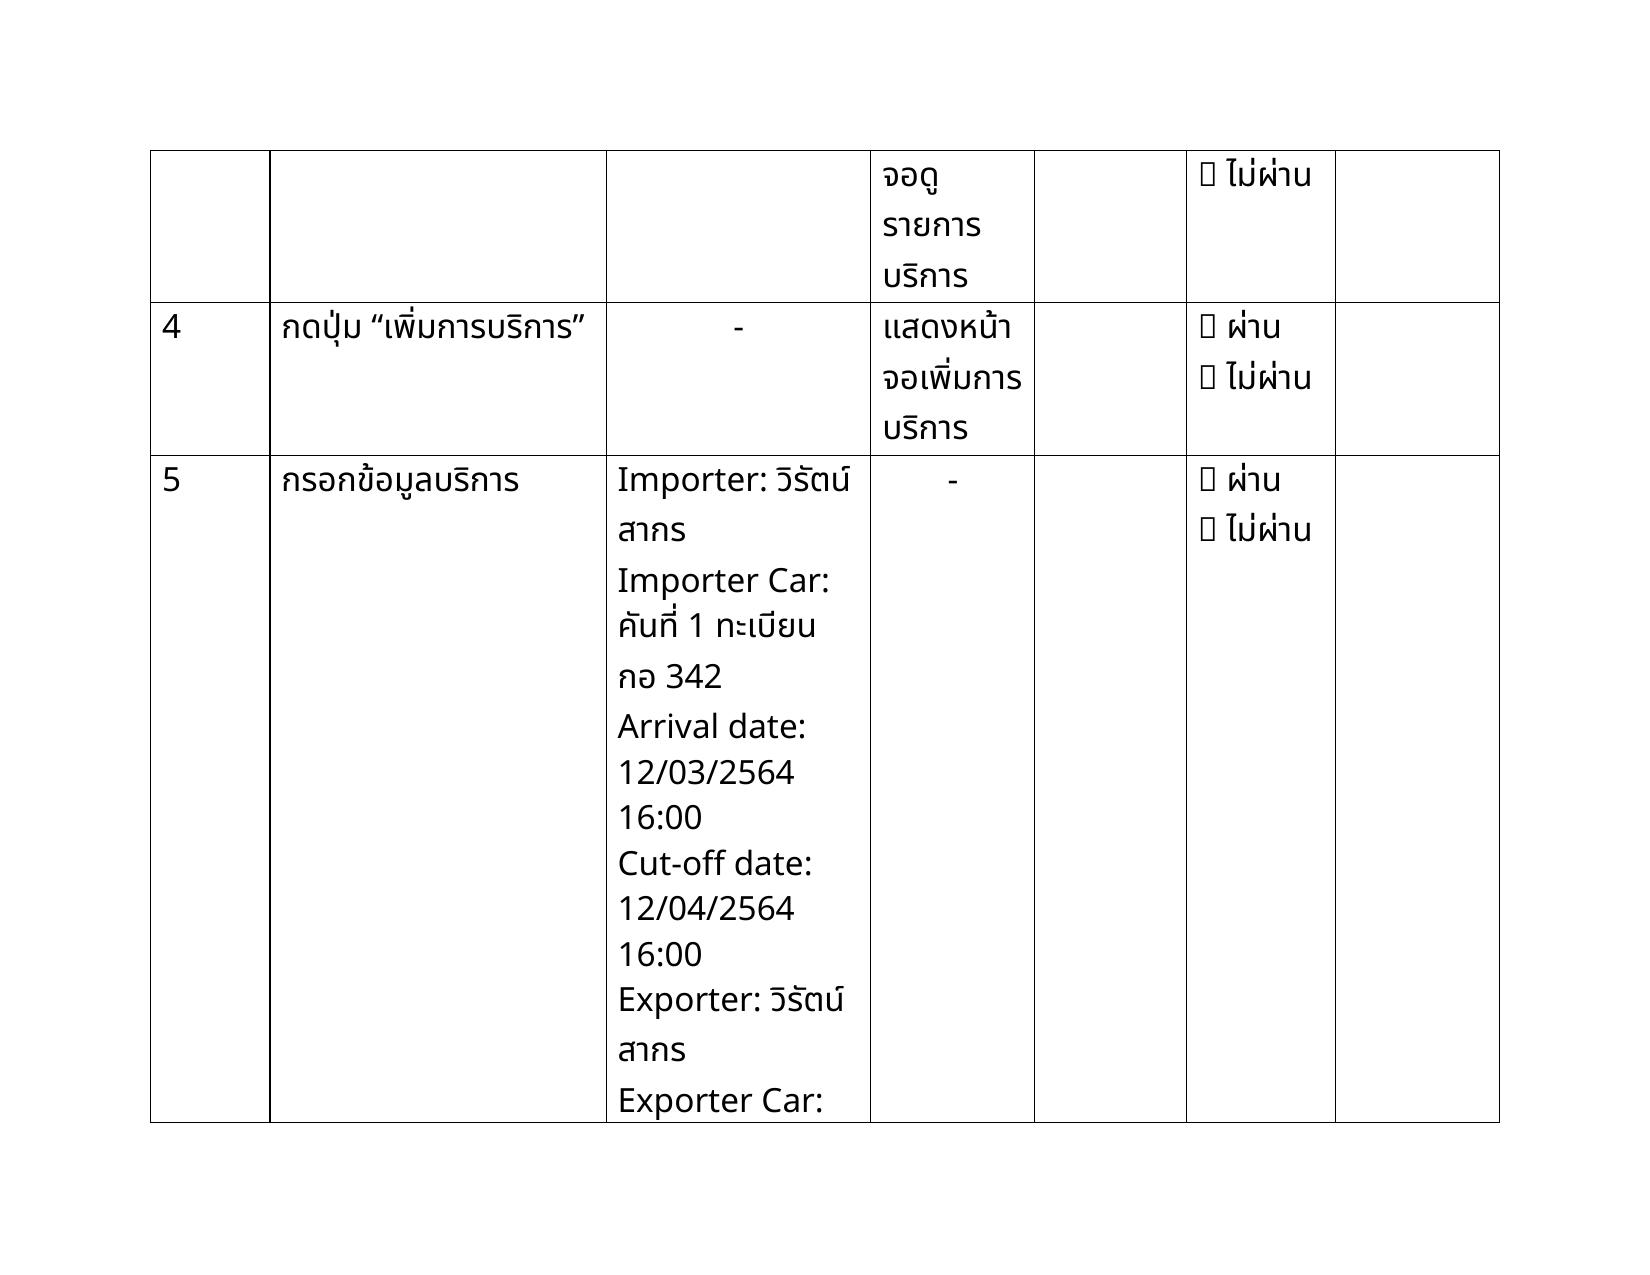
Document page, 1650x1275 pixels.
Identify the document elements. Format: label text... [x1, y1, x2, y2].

table_cell  ผ่าน  ไม่ผ่าน [1187, 151, 1335, 302]
table_cell 4 [151, 303, 269, 454]
table_cell [1336, 151, 1499, 302]
table_cell 3 [151, 151, 269, 302]
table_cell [871, 151, 1034, 302]
table_cell กดปุ่ม “เพิ่มการบริการ” [271, 303, 606, 454]
table_cell - [607, 303, 870, 454]
table_cell 5 [151, 456, 269, 1122]
table_cell [1035, 151, 1186, 302]
table_cell [1035, 303, 1186, 454]
table_cell  ผ่าน  ไม่ผ่าน [1187, 303, 1335, 454]
table_cell - [607, 151, 870, 302]
table_cell แสดงหน้าจอเพิ่มการบริการ [871, 303, 1034, 454]
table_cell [607, 456, 870, 1122]
table_cell กรอกข้อมูลบริการ [271, 456, 606, 1122]
table_cell [1336, 456, 1499, 1122]
table_cell  ผ่าน  ไม่ผ่าน [1187, 456, 1335, 1122]
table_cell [271, 151, 606, 302]
table_cell [1336, 303, 1499, 454]
table_cell [1035, 456, 1186, 1122]
table_cell - [871, 456, 1034, 1122]
